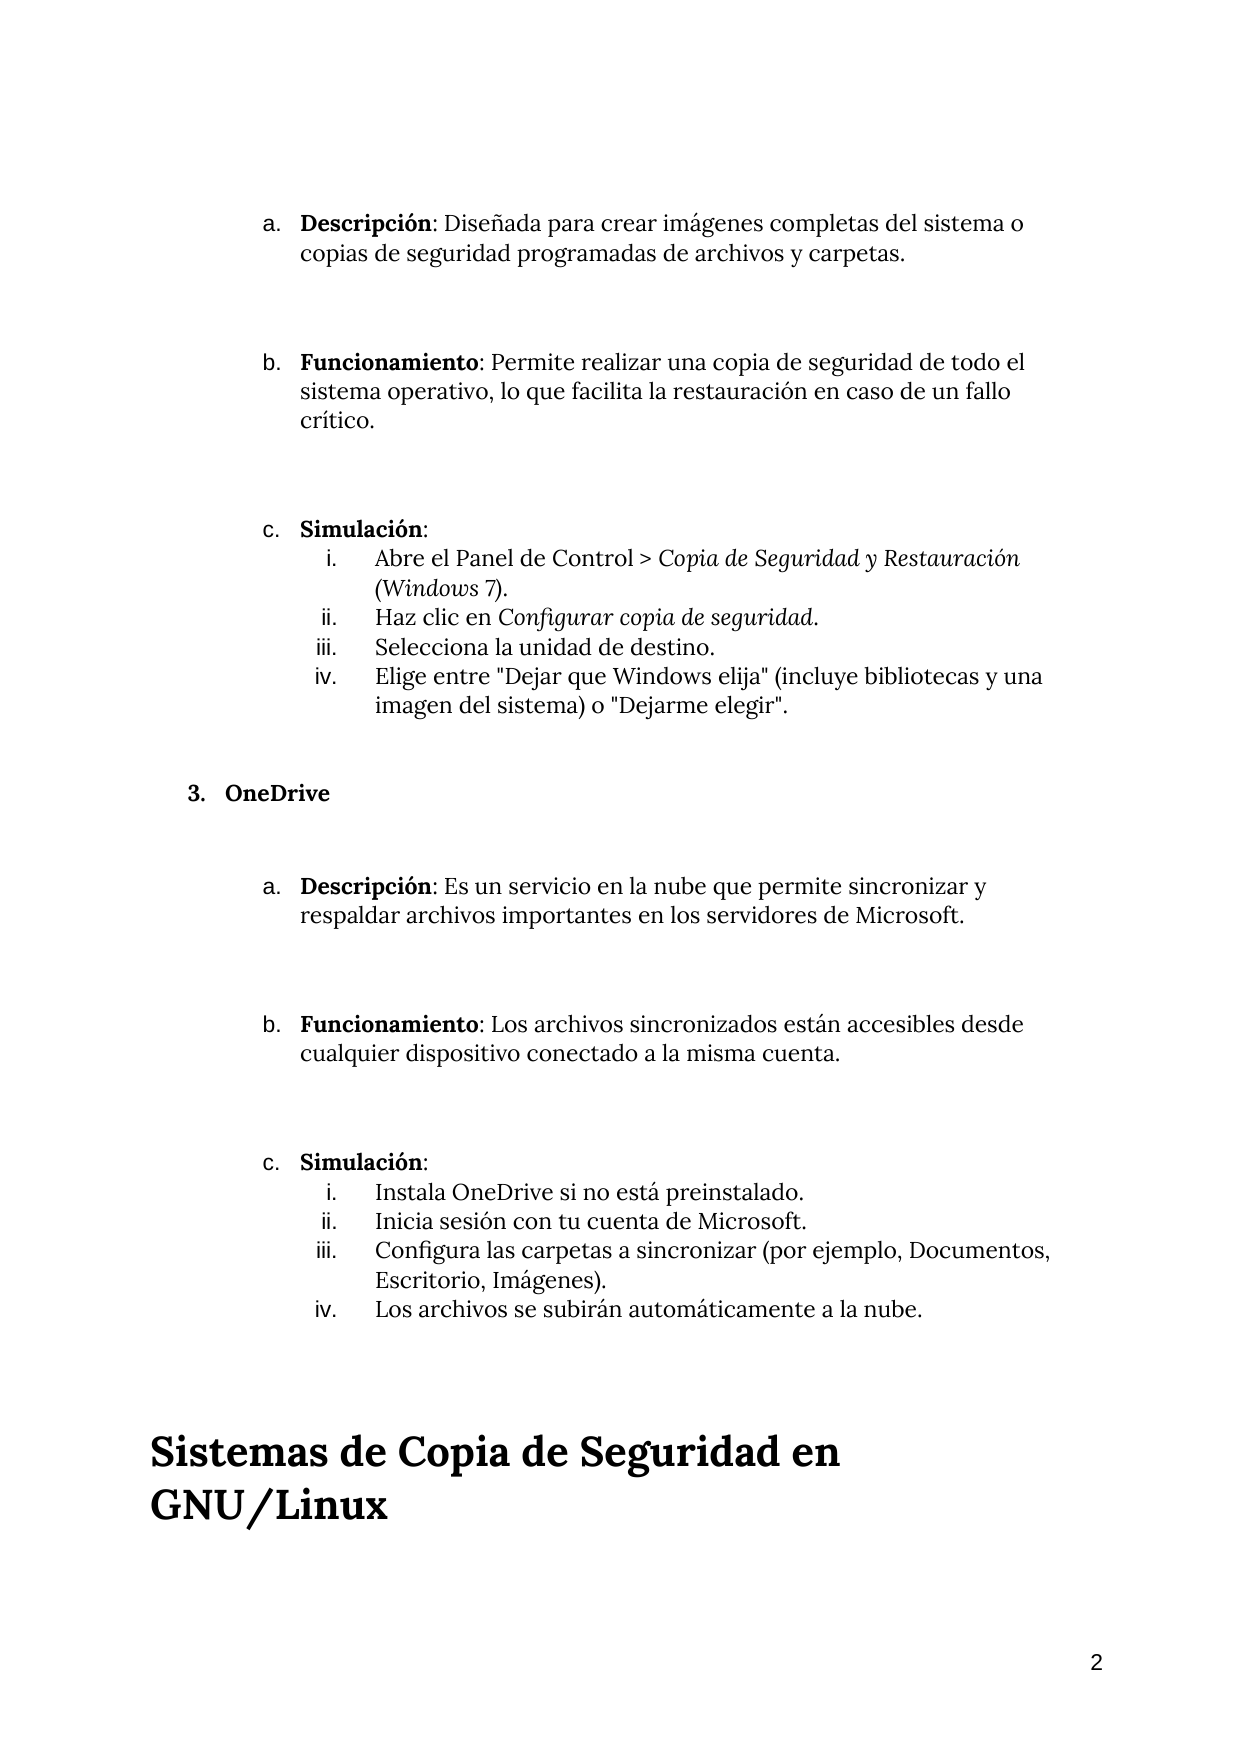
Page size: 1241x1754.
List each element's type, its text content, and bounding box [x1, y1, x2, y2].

list Funcionamiento: Permite realizar una copia de seguridad de todo el sistema operativo, lo que facilita la restauración en caso de un fallo crítico. [262, 347, 1090, 435]
list OneDrive [187, 779, 1090, 808]
list Configura las carpetas a sincronizar (por ejemplo, Documentos, Escritorio, Imágenes). [337, 1236, 1090, 1294]
list Haz clic en Configurar copia de seguridad. [337, 602, 1090, 632]
list Simulación: [262, 1147, 1090, 1177]
list Simulación: [262, 514, 1090, 544]
list Elige entre "Dejar que Windows elija" (incluye bibliotecas y una imagen del sistema) o "Dejarme elegir". [337, 661, 1090, 720]
list Instala OneDrive si no está preinstalado. [337, 1177, 1090, 1206]
list Inicia sesión con tu cuenta de Microsoft. [337, 1206, 1090, 1236]
list Funcionamiento: Los archivos sincronizados están accesibles desde cualquier dispositivo conectado a la misma cuenta. [262, 1009, 1090, 1068]
list Descripción: Es un servicio en la nube que permite sincronizar y respaldar archivos importantes en los servidores de Microsoft. [262, 871, 1090, 930]
list Descripción: Diseñada para crear imágenes completas del sistema o copias de seguridad programadas de archivos y carpetas. [262, 209, 1090, 267]
list Selecciona la unidad de destino. [337, 632, 1090, 661]
subtitle Sistemas de Copia de Seguridad en GNU/Linux [150, 1424, 1090, 1531]
list Abre el Panel de Control > Copia de Seguridad y Restauración (Windows 7). [337, 544, 1090, 602]
list Los archivos se subirán automáticamente a la nube. [337, 1294, 1090, 1324]
